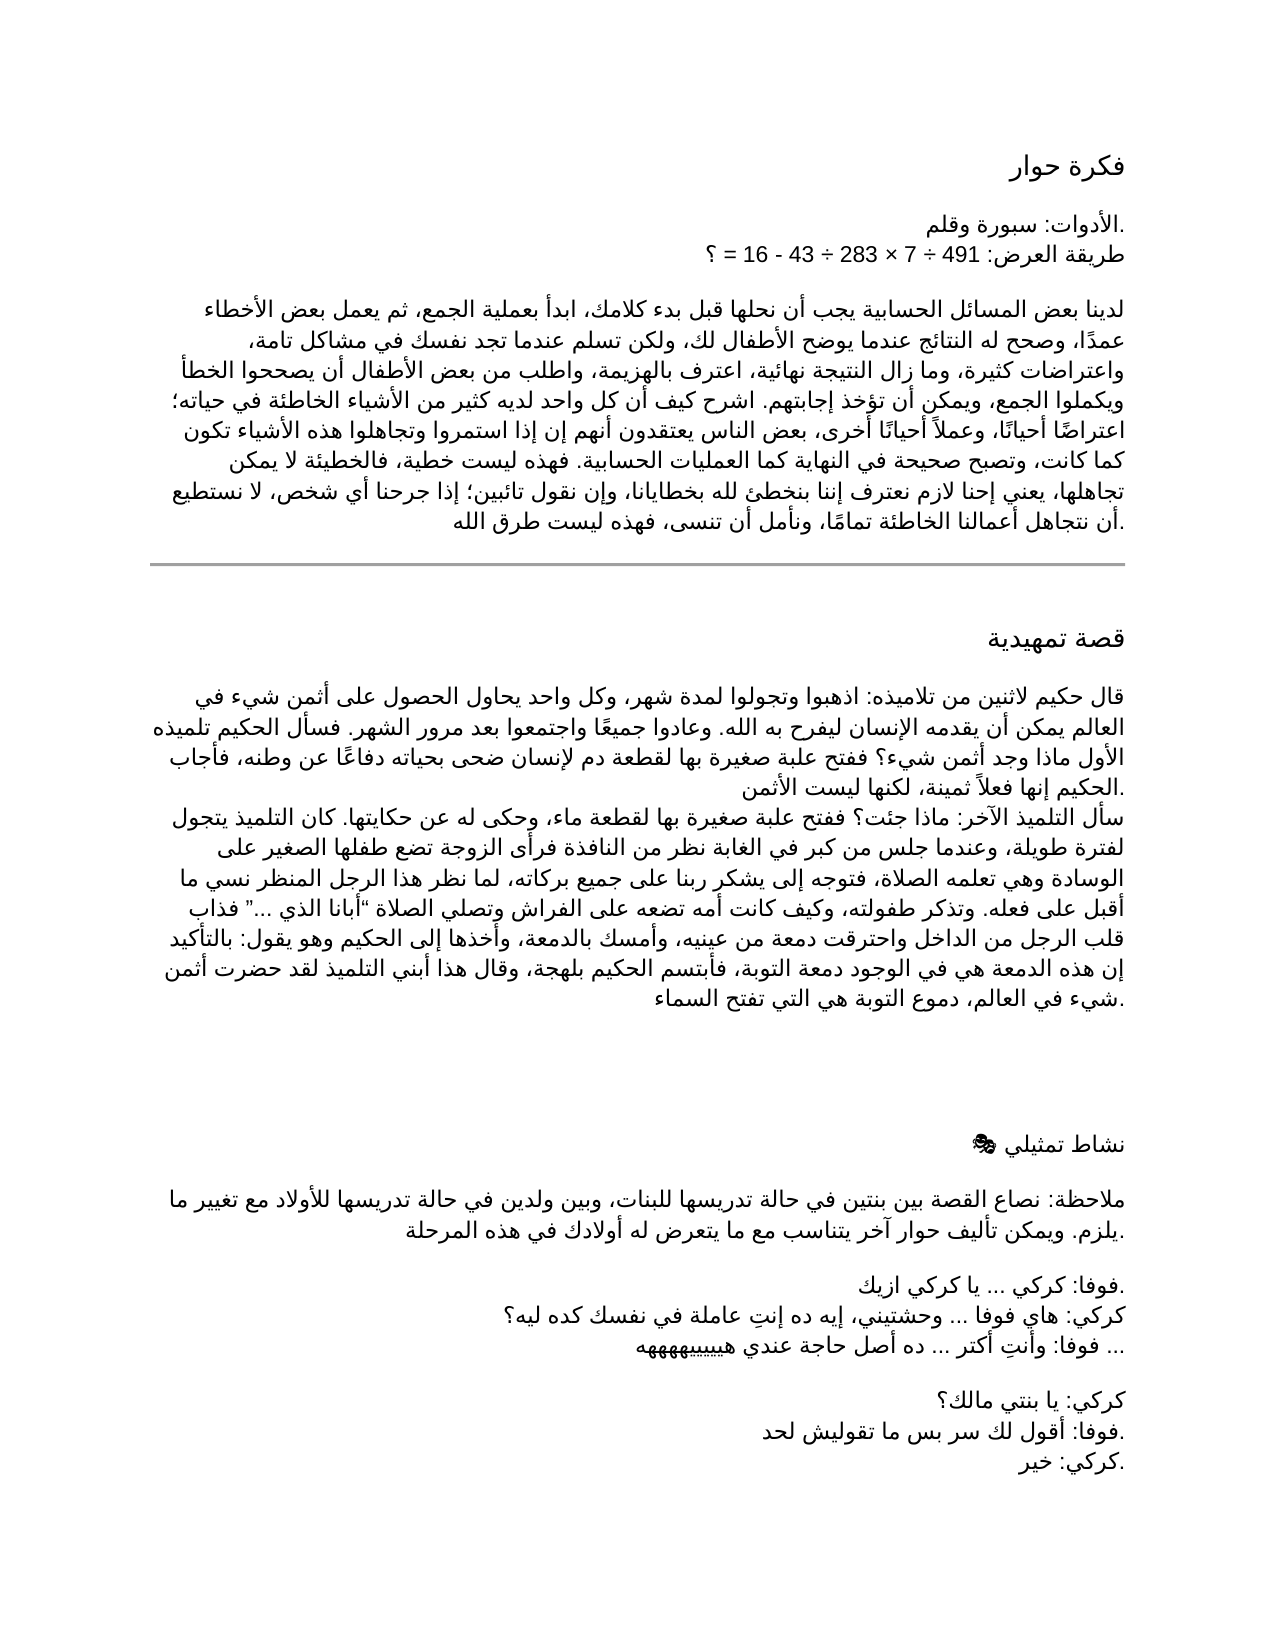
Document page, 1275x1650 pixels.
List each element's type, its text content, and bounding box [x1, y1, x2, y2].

text 🎭 نشاط تمثيلي [150, 1041, 1125, 1158]
text قال حكيم لاثنين من تلاميذه: اذهبوا وتجولوا لمدة شهر، وكل واحد يحاول الحصول على أثمن شيء في العالم يمكن أن يقدمه الإنسان ليفرح به الله. وعادوا جميعًا واجتمعوا بعد مرور الشهر. فسأل الحكيم تلميذه الأول ماذا وجد أثمن شيء؟ ففتح علبة صغيرة بها لقطعة دم لإنسان ضحى بحياته دفاعًا عن وطنه، فأجاب الحكيم إنها فعلاً ثمينة، لكنها ليست الأثمن. سأل التلميذ الآخر: ماذا جئت؟ ففتح علبة صغيرة بها لقطعة ماء، وحكى له عن حكايتها. كان التلميذ يتجول لفترة طويلة، وعندما جلس من كبر في الغابة نظر من النافذة فرأى الزوجة تضع طفلها الصغير على الوسادة وهي تعلمه الصلاة، فتوجه إلى يشكر ربنا على جميع بركاته، لما نظر هذا الرجل المنظر نسي ما أقبل على فعله. وتذكر طفولته، وكيف كانت أمه تضعه على الفراش وتصلي الصلاة “أبانا الذي ...” فذاب قلب الرجل من الداخل واحترقت دمعة من عينيه، وأمسك بالدمعة، وأخذها إلى الحكيم وهو يقول: بالتأكيد إن هذه الدمعة هي في الوجود دمعة التوبة، فأبتسم الحكيم بلهجة، وقال هذا أبني التلميذ لقد حضرت أثمن شيء في العالم، دموع التوبة هي التي تفتح السماء. [150, 683, 1125, 1012]
text ملاحظة: نصاع القصة بين بنتين في حالة تدريسها للبنات، وبين ولدين في حالة تدريسها للأولاد مع تغيير ما يلزم. ويمكن تأليف حوار آخر يتناسب مع ما يتعرض له أولادك في هذه المرحلة. [150, 1186, 1125, 1243]
text لدينا بعض المسائل الحسابية يجب أن نحلها قبل بدء كلامك، ابدأ بعملية الجمع، ثم يعمل بعض الأخطاء عمدًا، وصحح له النتائج عندما يوضح الأطفال لك، ولكن تسلم عندما تجد نفسك في مشاكل تامة، واعتراضات كثيرة، وما زال النتيجة نهائية، اعترف بالهزيمة، واطلب من بعض الأطفال أن يصححوا الخطأ ويكملوا الجمع، ويمكن أن تؤخذ إجابتهم. اشرح كيف أن كل واحد لديه كثير من الأشياء الخاطئة في حياته؛ اعتراضًا أحيانًا، وعملاً أحيانًا أخرى، بعض الناس يعتقدون أنهم إن إذا استمروا وتجاهلوا هذه الأشياء تكون كما كانت، وتصبح صحيحة في النهاية كما العمليات الحسابية. فهذه ليست خطية، فالخطيئة لا يمكن تجاهلها، يعني إحنا لازم نعترف إننا بنخطئ لله بخطايانا، وإن نقول تائبين؛ إذا جرحنا أي شخص، لا نستطيع أن نتجاهل أعمالنا الخاطئة تمامًا، ونأمل أن تنسى، فهذه ليست طرق الله. [150, 296, 1125, 534]
text فوفا: كركي ... يا كركي ازيك. كركي: هاي فوفا ... وحشتيني، إيه ده إنتِ عاملة في نفسك كده ليه؟ فوفا: وأنتِ أكتر ... ده أصل حاجة عندي هيييييههههه ... [150, 1272, 1125, 1359]
subtitle فكرة حوار [150, 150, 1125, 181]
text الأدوات: سبورة وقلم. طريقة العرض: 491 ÷ 7 × 283 ÷ 43 - 16 = ؟ [150, 211, 1125, 267]
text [150, 1387, 1125, 1474]
subtitle قصة تمهيدية [150, 622, 1125, 654]
